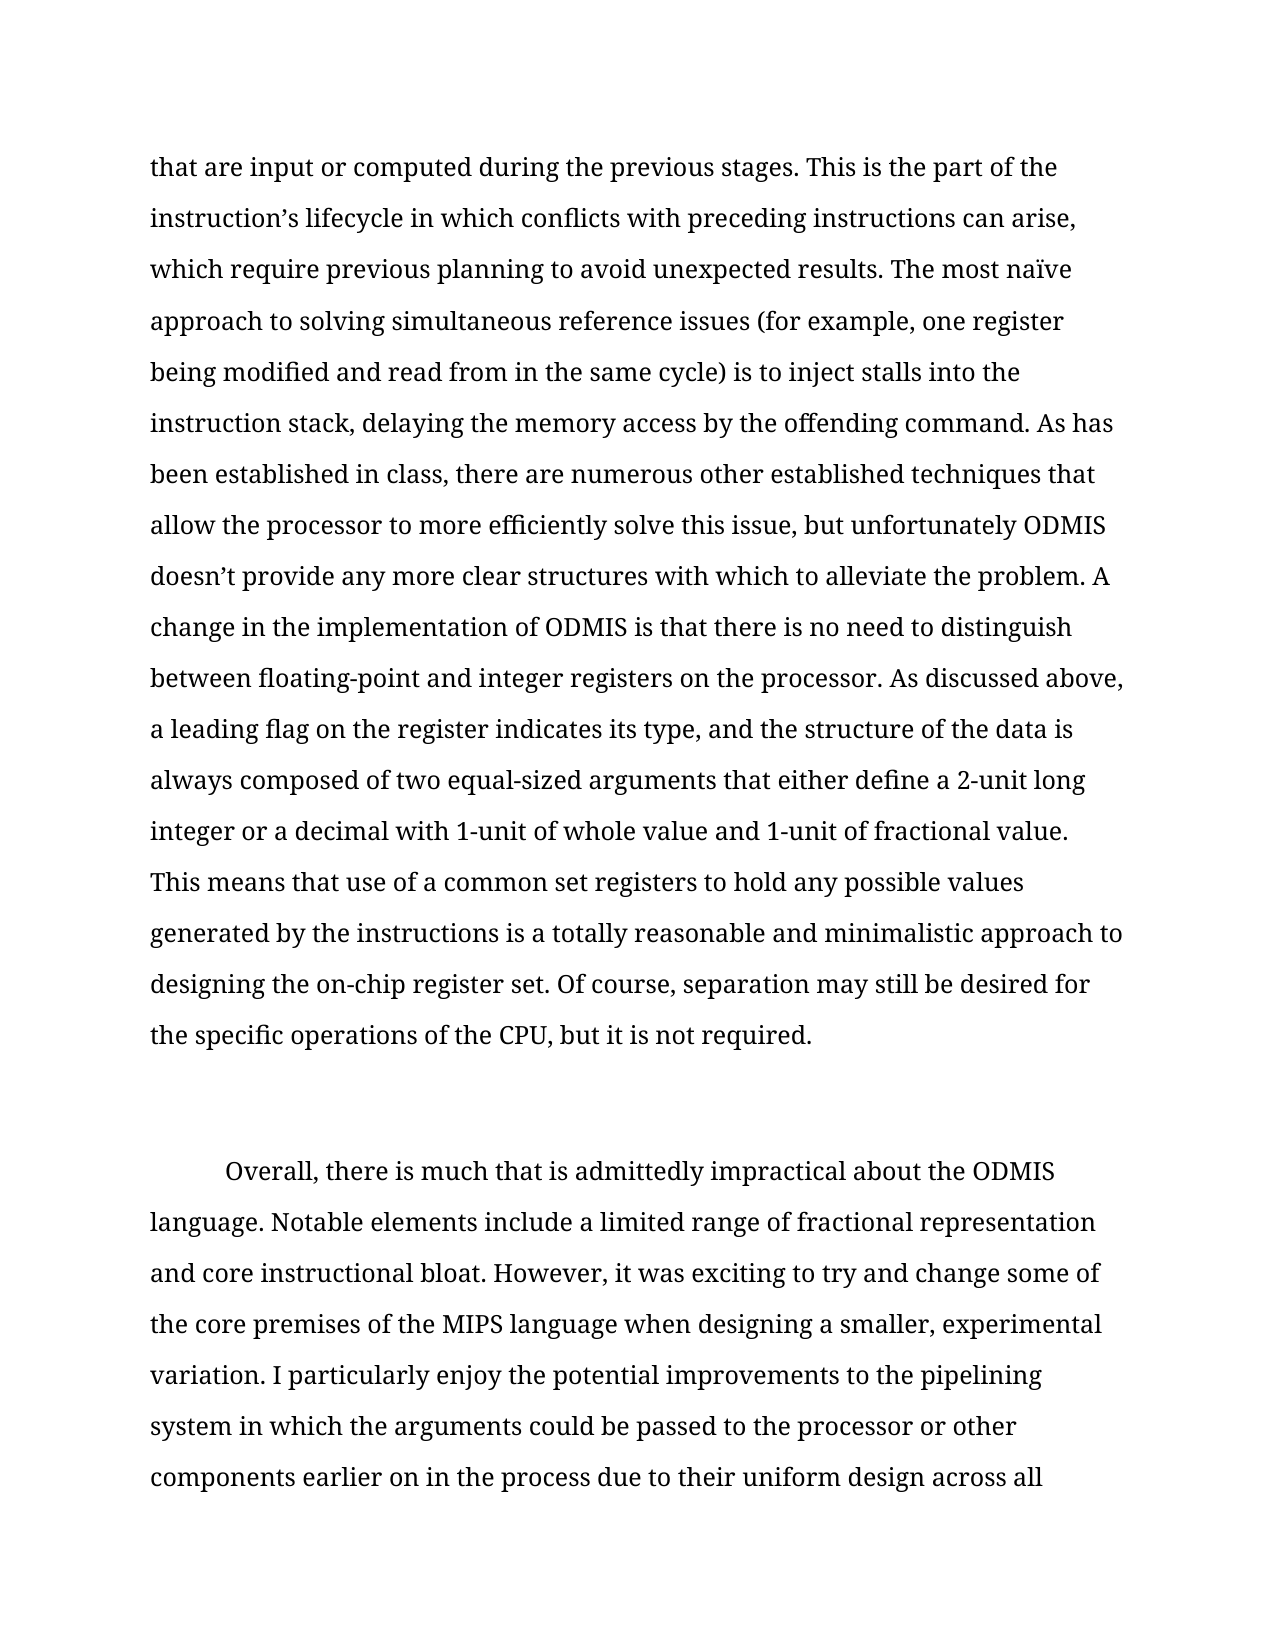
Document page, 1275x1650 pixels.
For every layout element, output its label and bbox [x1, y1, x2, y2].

text [150, 150, 1125, 1052]
text [150, 1153, 1125, 1493]
